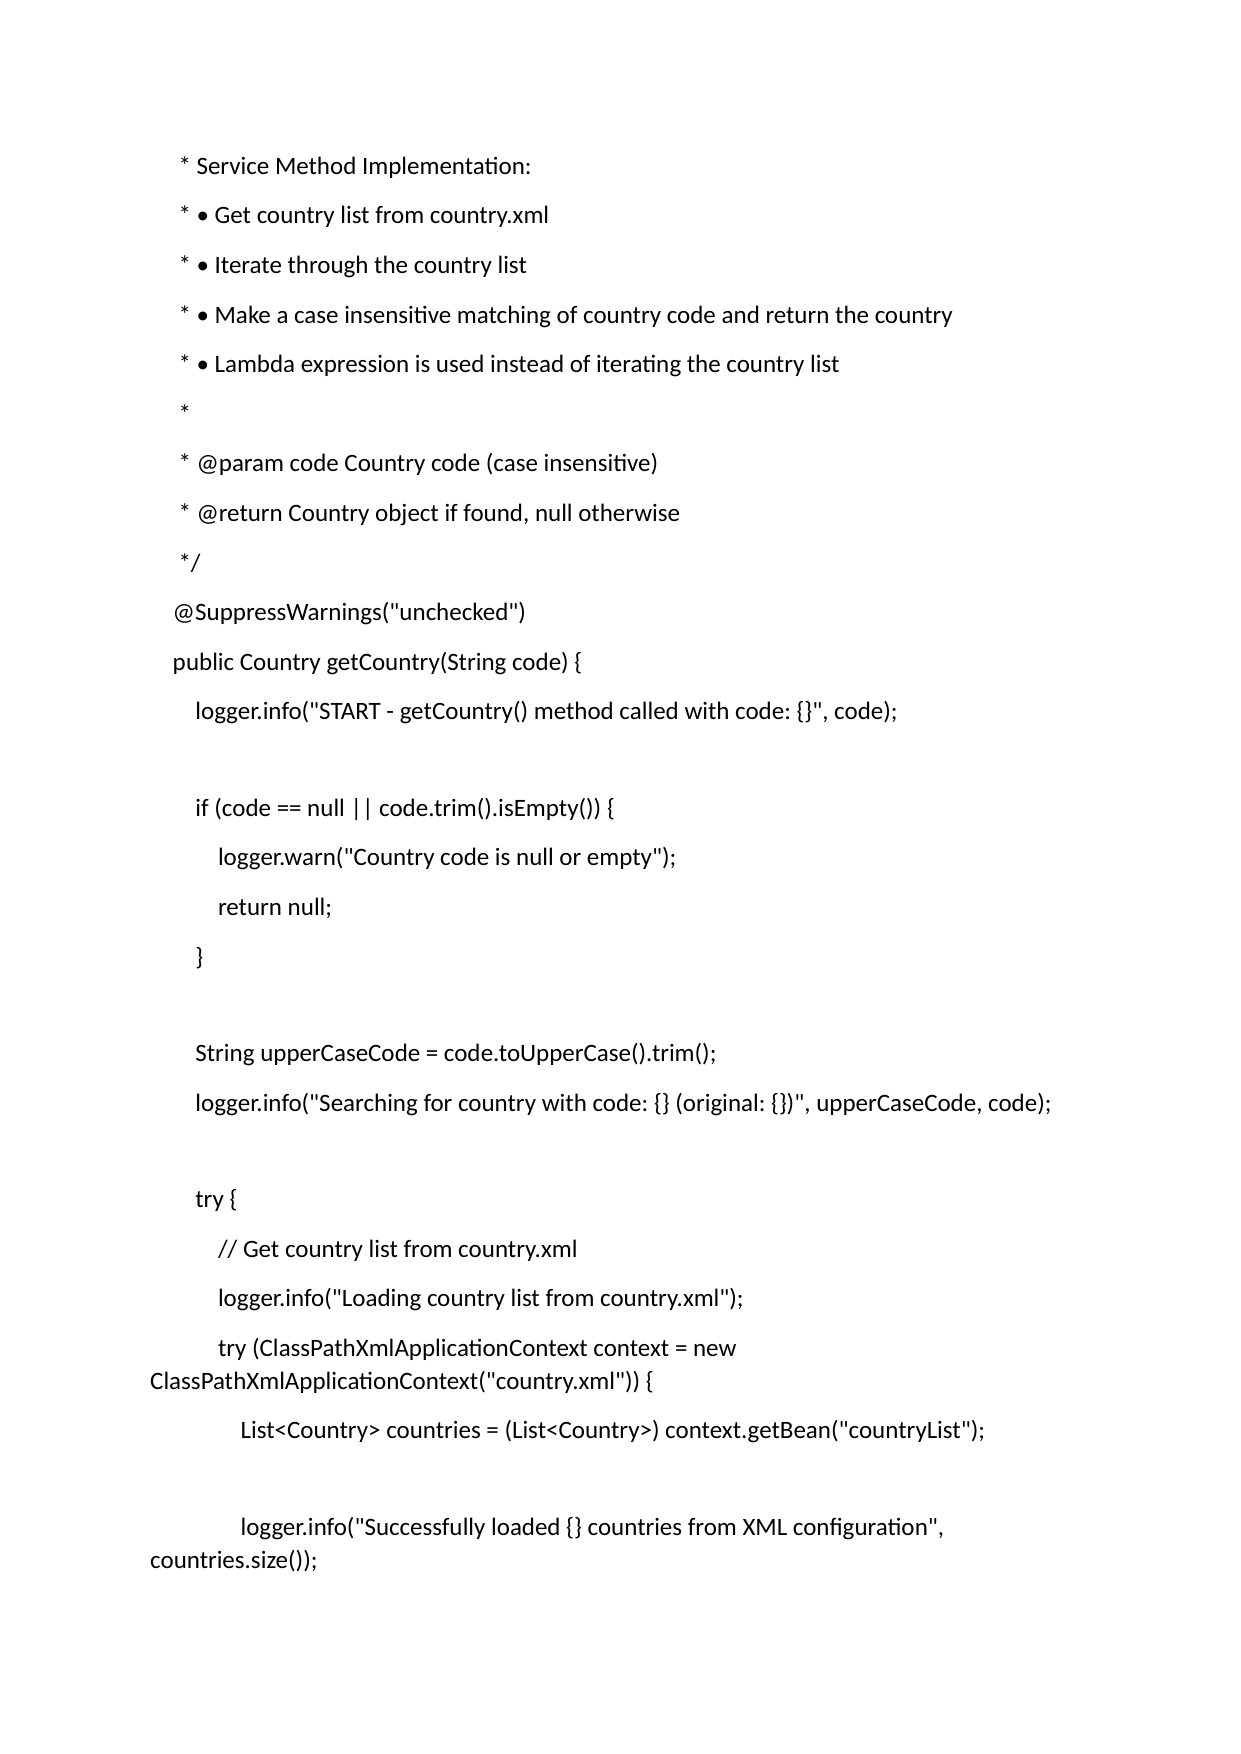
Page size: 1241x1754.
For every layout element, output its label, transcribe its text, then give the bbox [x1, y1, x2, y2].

text * Service Method Implementation: [150, 150, 1090, 181]
text try (ClassPathXmlApplicationContext context = new ClassPathXmlApplicationContext("country.xml")) { [150, 1332, 1090, 1395]
text */ [150, 547, 1090, 577]
text logger.info("Successfully loaded {} countries from XML configuration", countries.size()); [150, 1511, 1090, 1574]
text * • Make a case insensitive matching of country code and return the country [150, 299, 1090, 329]
text * @param code Country code (case insensitive) [150, 447, 1090, 478]
text try { [150, 1183, 1090, 1214]
text List<Country> countries = (List<Country>) context.getBean("countryList"); [150, 1414, 1090, 1445]
text * [150, 398, 1090, 428]
text * • Get country list from country.xml [150, 199, 1090, 230]
text String upperCaseCode = code.toUpperCase().trim(); [150, 1037, 1090, 1068]
text // Get country list from country.xml [150, 1233, 1090, 1263]
text logger.info("Loading country list from country.xml"); [150, 1282, 1090, 1313]
text logger.info("Searching for country with code: {} (original: {})", upperCaseCode, code); [150, 1087, 1090, 1117]
text * • Lambda expression is used instead of iterating the country list [150, 348, 1090, 379]
text public Country getCountry(String code) { [150, 646, 1090, 676]
text * • Iterate through the country list [150, 249, 1090, 280]
text * @return Country object if found, null otherwise [150, 497, 1090, 528]
text @SuppressWarnings("unchecked") [150, 596, 1090, 627]
text } [150, 941, 1090, 971]
text logger.info("START - getCountry() method called with code: {}", code); [150, 695, 1090, 726]
text return null; [150, 891, 1090, 922]
text if (code == null || code.trim().isEmpty()) { [150, 792, 1090, 822]
text logger.warn("Country code is null or empty"); [150, 841, 1090, 872]
